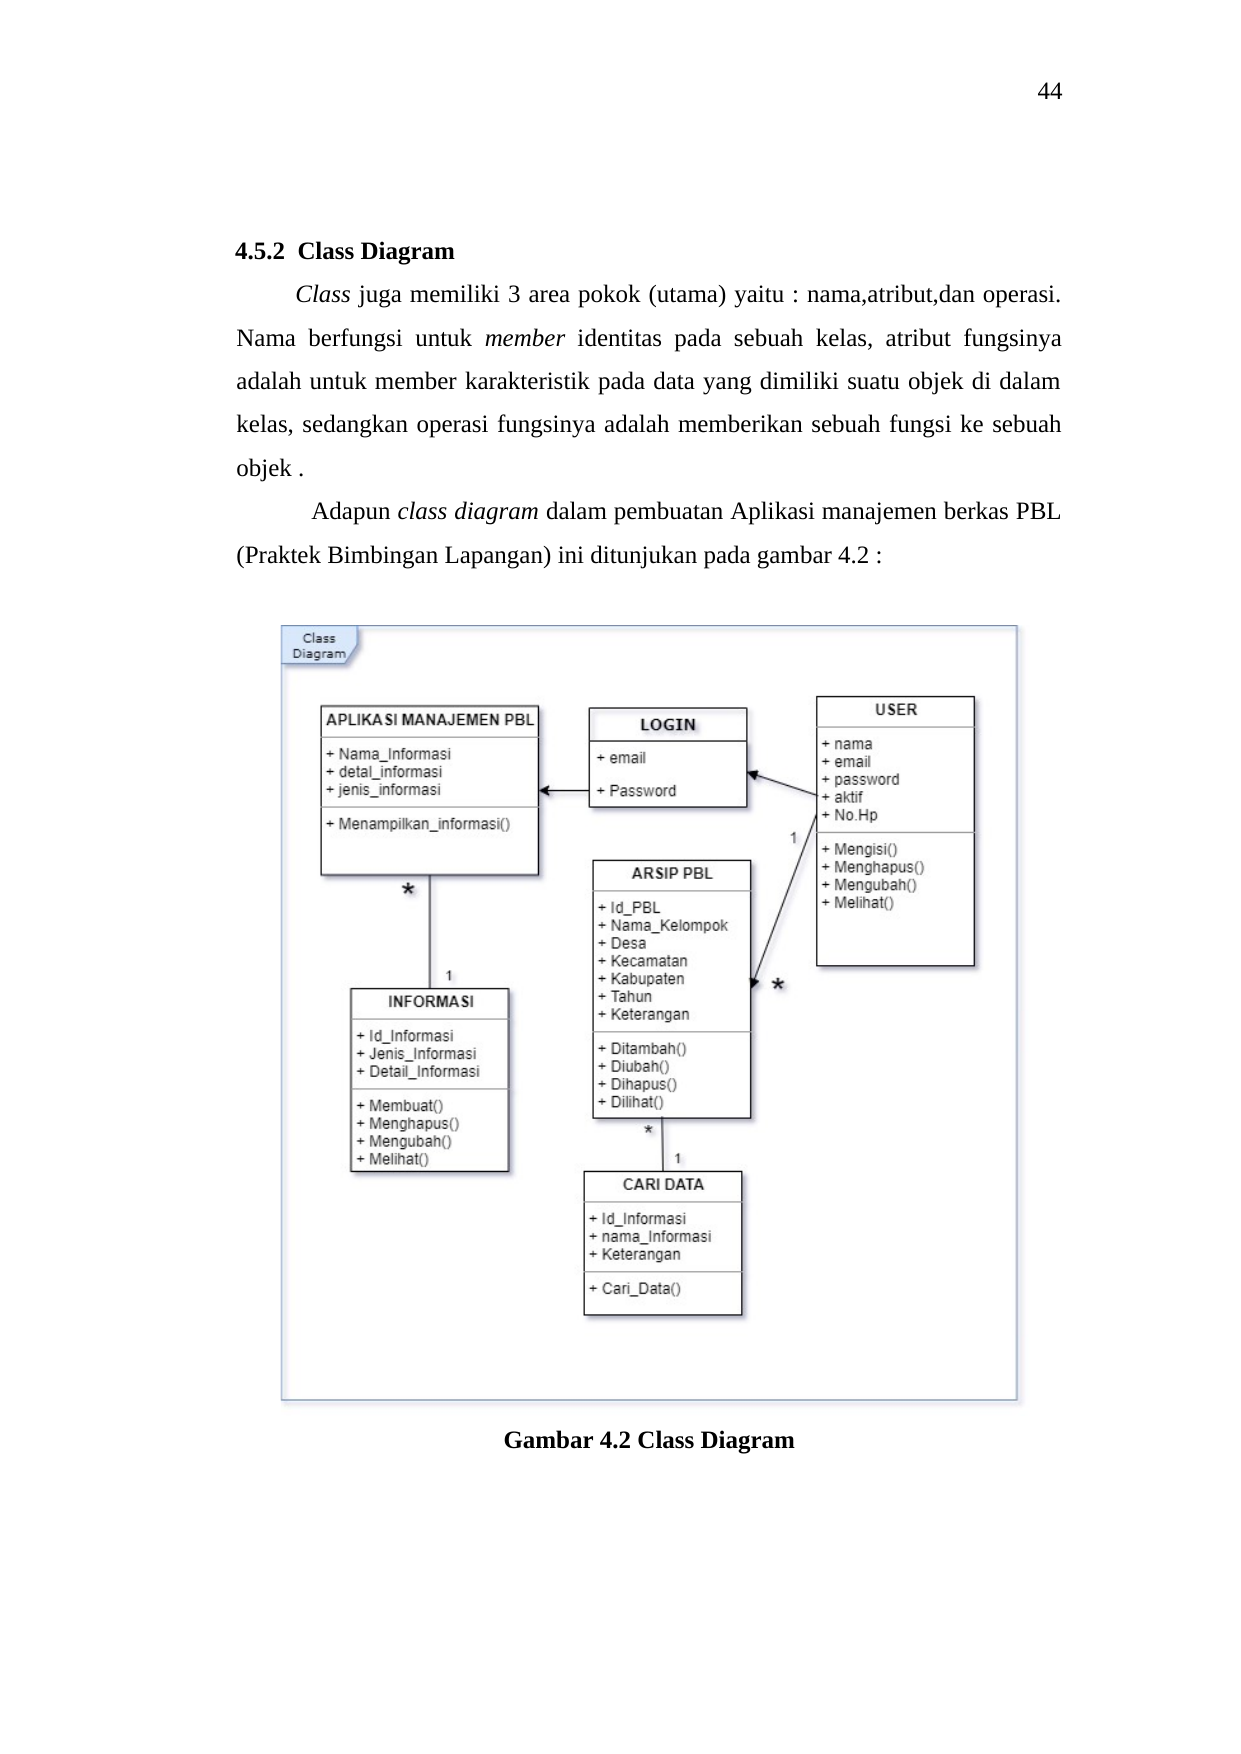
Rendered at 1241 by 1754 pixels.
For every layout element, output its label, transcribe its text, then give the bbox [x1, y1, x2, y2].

text Adapun class diagram dalam pembuatan Aplikasi manajemen berkas PBL (Praktek Bimbingan Lapangan) ini ditunjukan pada gambar 4.2 : [236, 496, 1062, 568]
text Class juga memiliki 3 area pokok (utama) yaitu : nama,atribut,dan operasi. Nama berfungsi untuk member identitas pada sebuah kelas, atribut fungsinya adalah untuk member karakteristik pada data yang dimiliki suatu objek di dalam kelas, sedangkan operasi fungsinya adalah memberikan sebuah fungsi ke sebuah objek . [236, 279, 1062, 481]
subtitle 4.5.2 Class Diagram [235, 236, 1063, 265]
picture [280, 625, 1030, 1416]
subtitle Gambar 4.2 Class Diagram [240, 1425, 1058, 1454]
